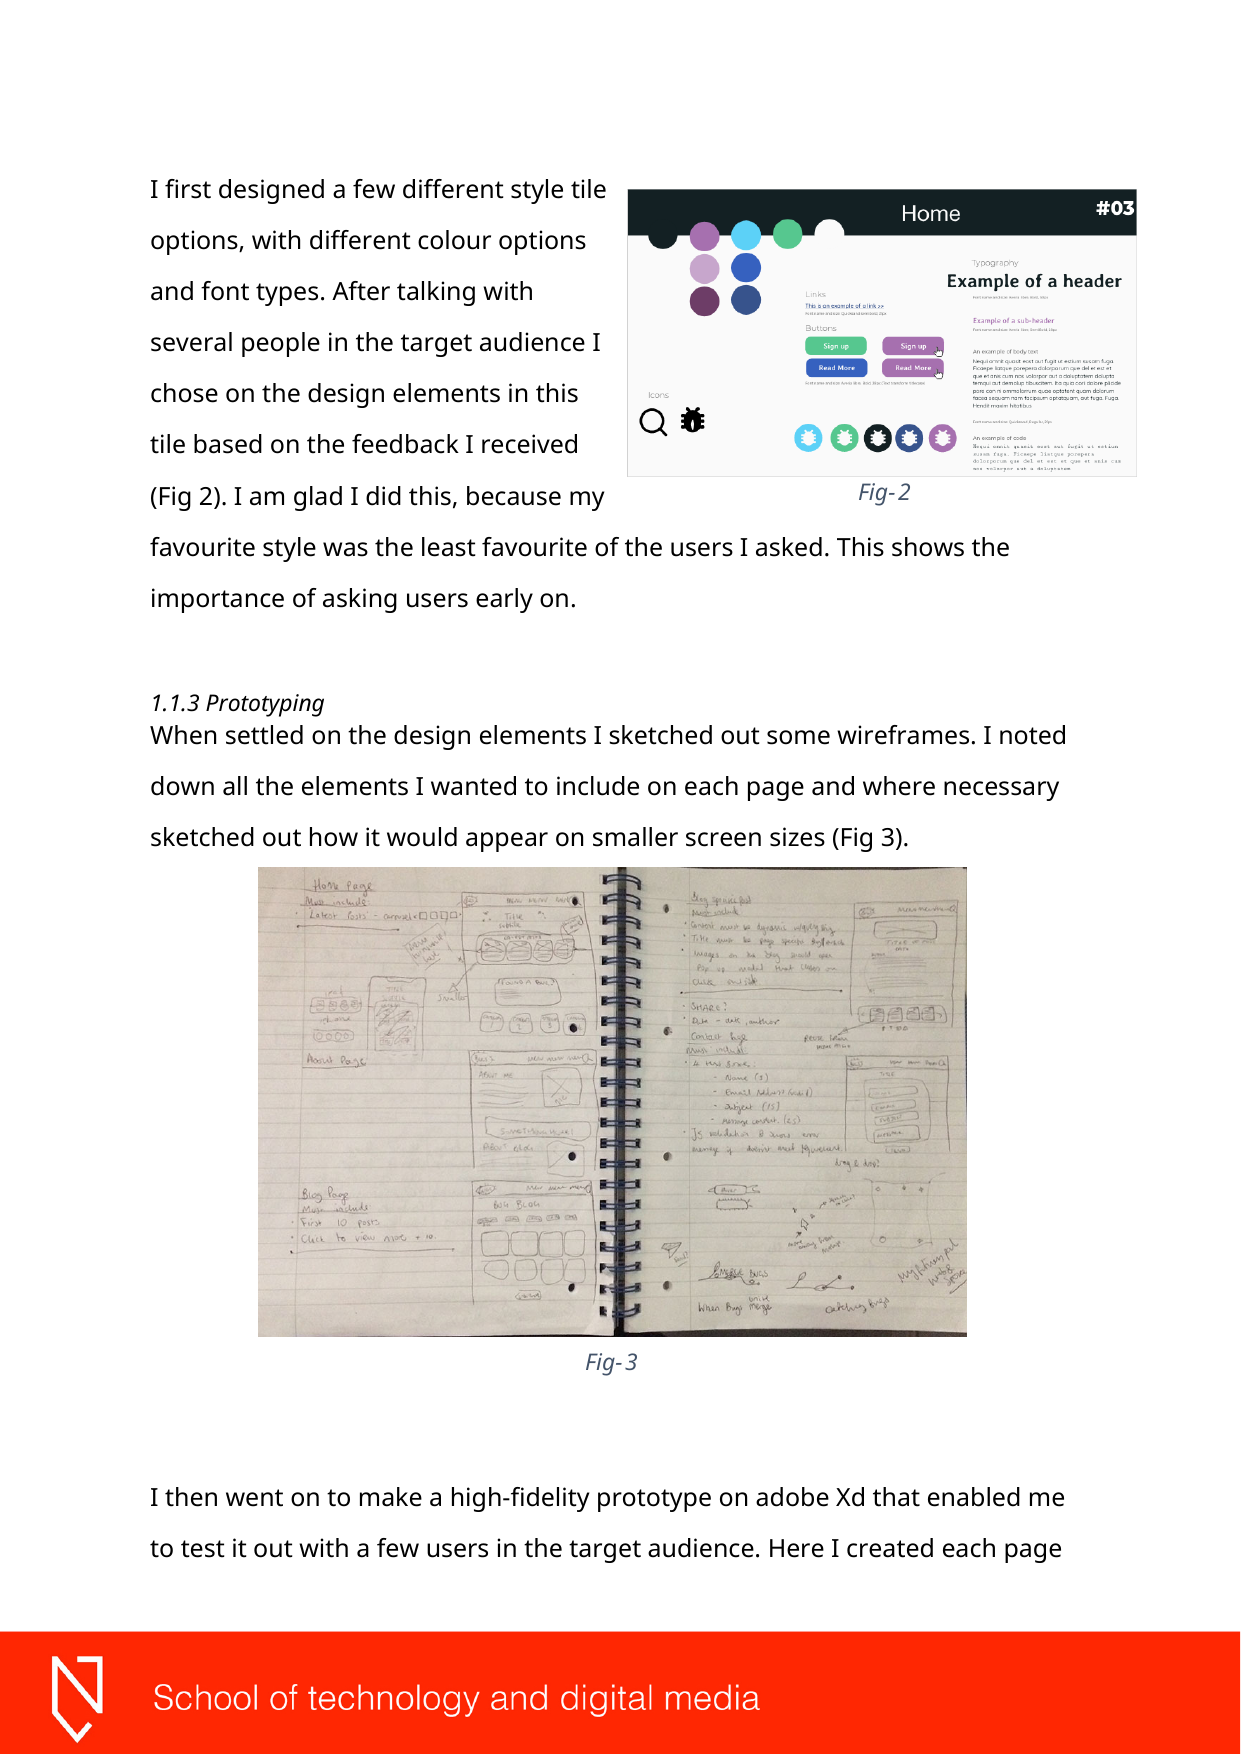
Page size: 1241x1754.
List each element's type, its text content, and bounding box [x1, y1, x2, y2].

picture [0, 1621, 1241, 1754]
picture [258, 867, 967, 1337]
subtitle 1.1.3 Prototyping [150, 686, 1090, 718]
text When settled on the design elements I sketched out some wireframes. I noted down all the elements I wanted to include on each page and where necessary sketched out how it would appear on smaller screen sizes (Fig 3). [150, 718, 1090, 854]
picture [627, 189, 1137, 477]
